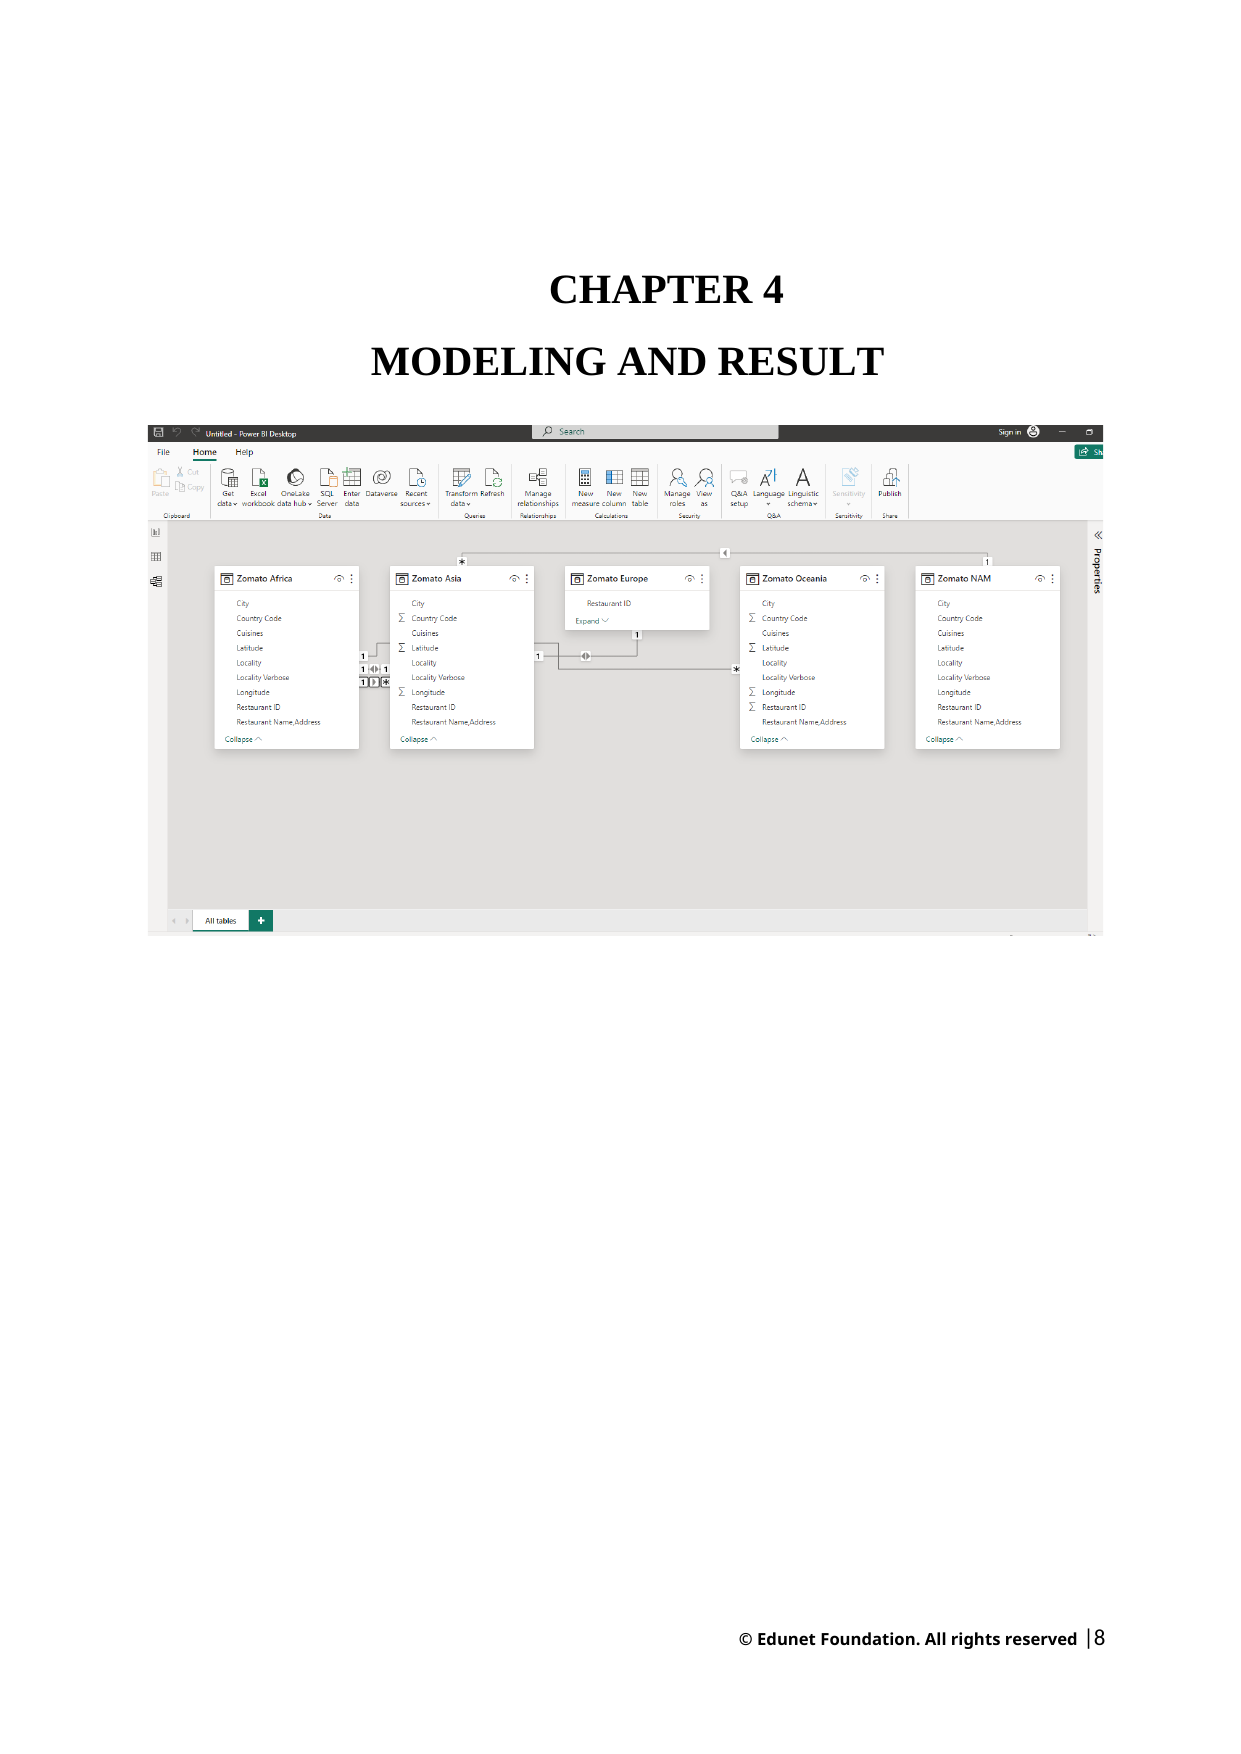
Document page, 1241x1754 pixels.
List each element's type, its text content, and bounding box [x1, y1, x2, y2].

picture [147, 425, 1104, 936]
text CHAPTER 4 [225, 265, 1107, 313]
text MODELING AND RESULT [150, 337, 1105, 385]
